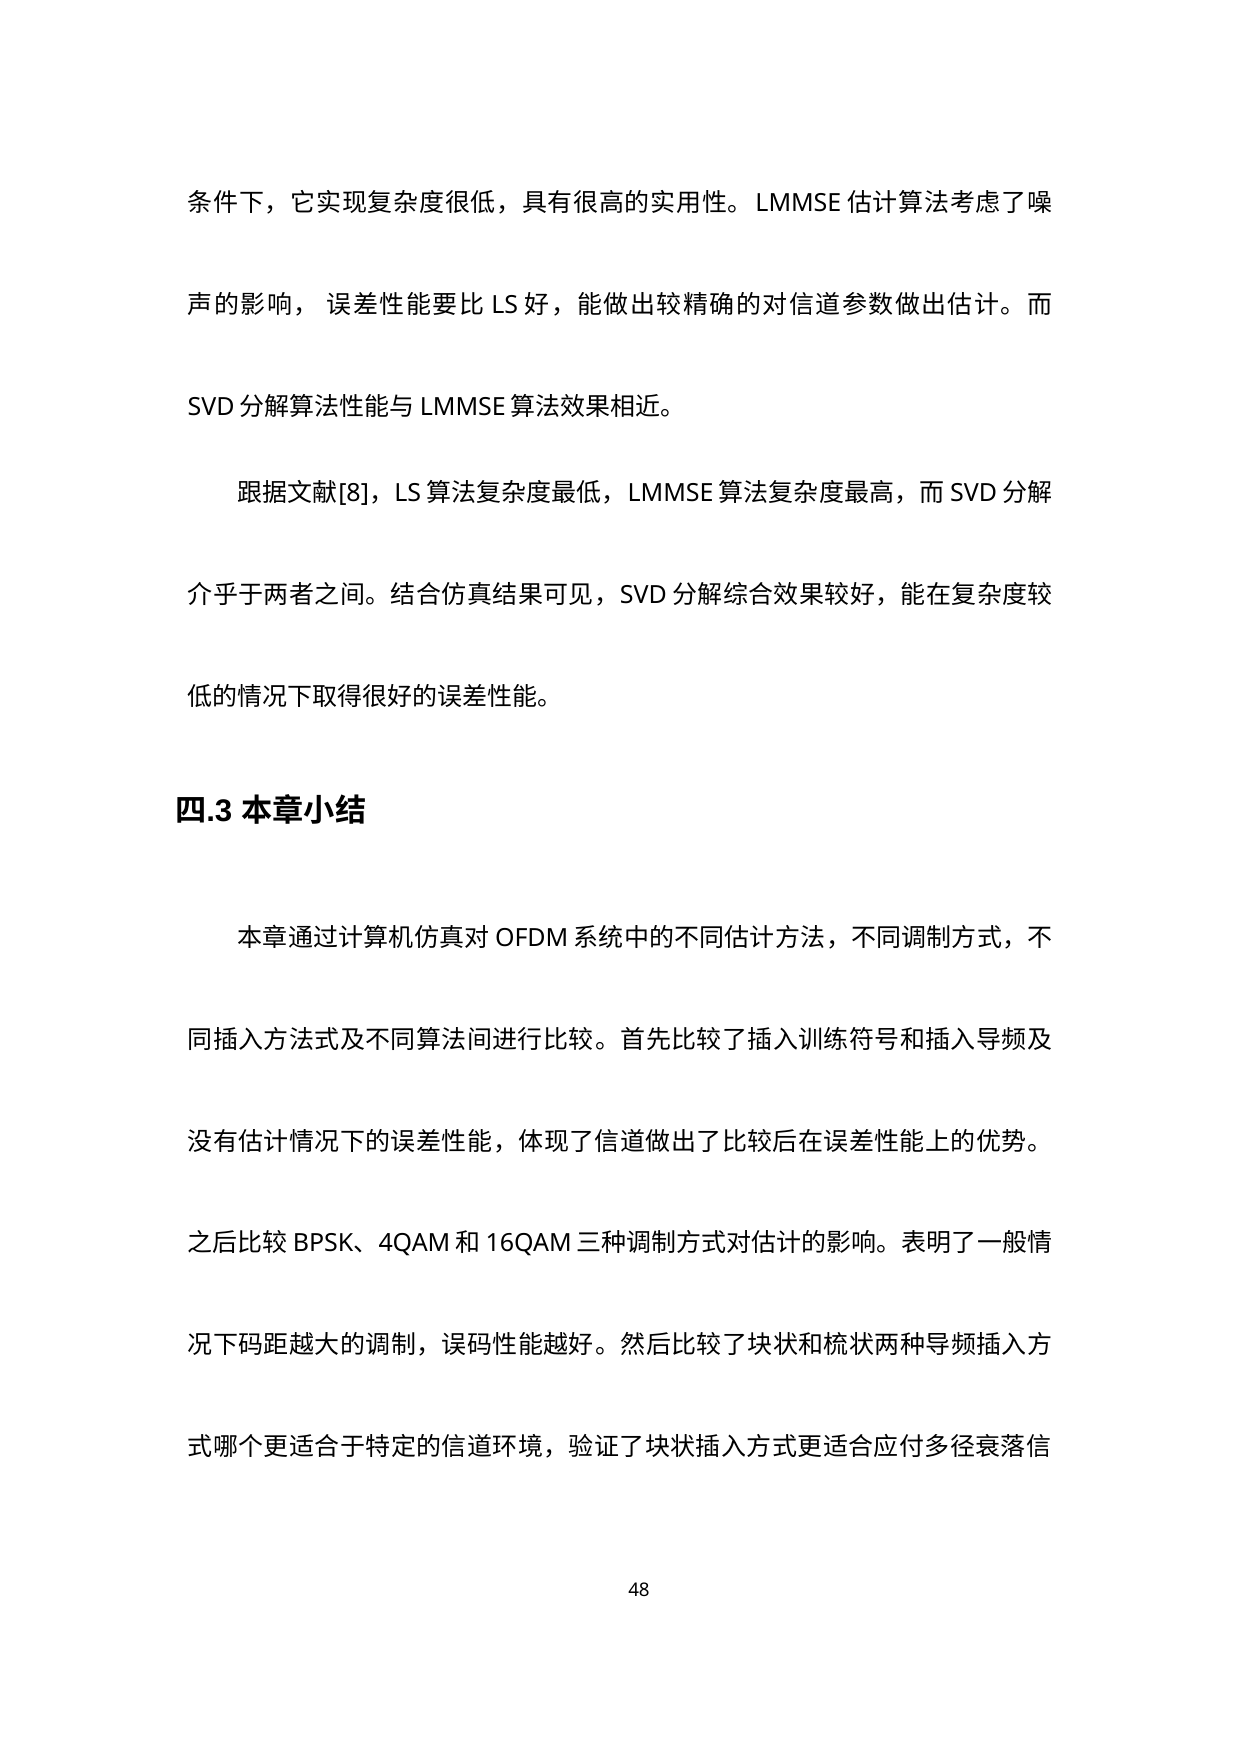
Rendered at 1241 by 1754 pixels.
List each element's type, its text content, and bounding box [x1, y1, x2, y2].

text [187, 901, 1053, 1479]
text 跟据文献[8]，LS算法复杂度最低，LMMSE算法复杂度最高，而SVD分解介乎于两者之间。结合仿真结果可见，SVD分解综合效果较好，能在复杂度较低的情况下取得很好的误差性能。 [187, 457, 1053, 728]
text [187, 167, 1053, 438]
subtitle 本章小结 [175, 773, 1028, 841]
